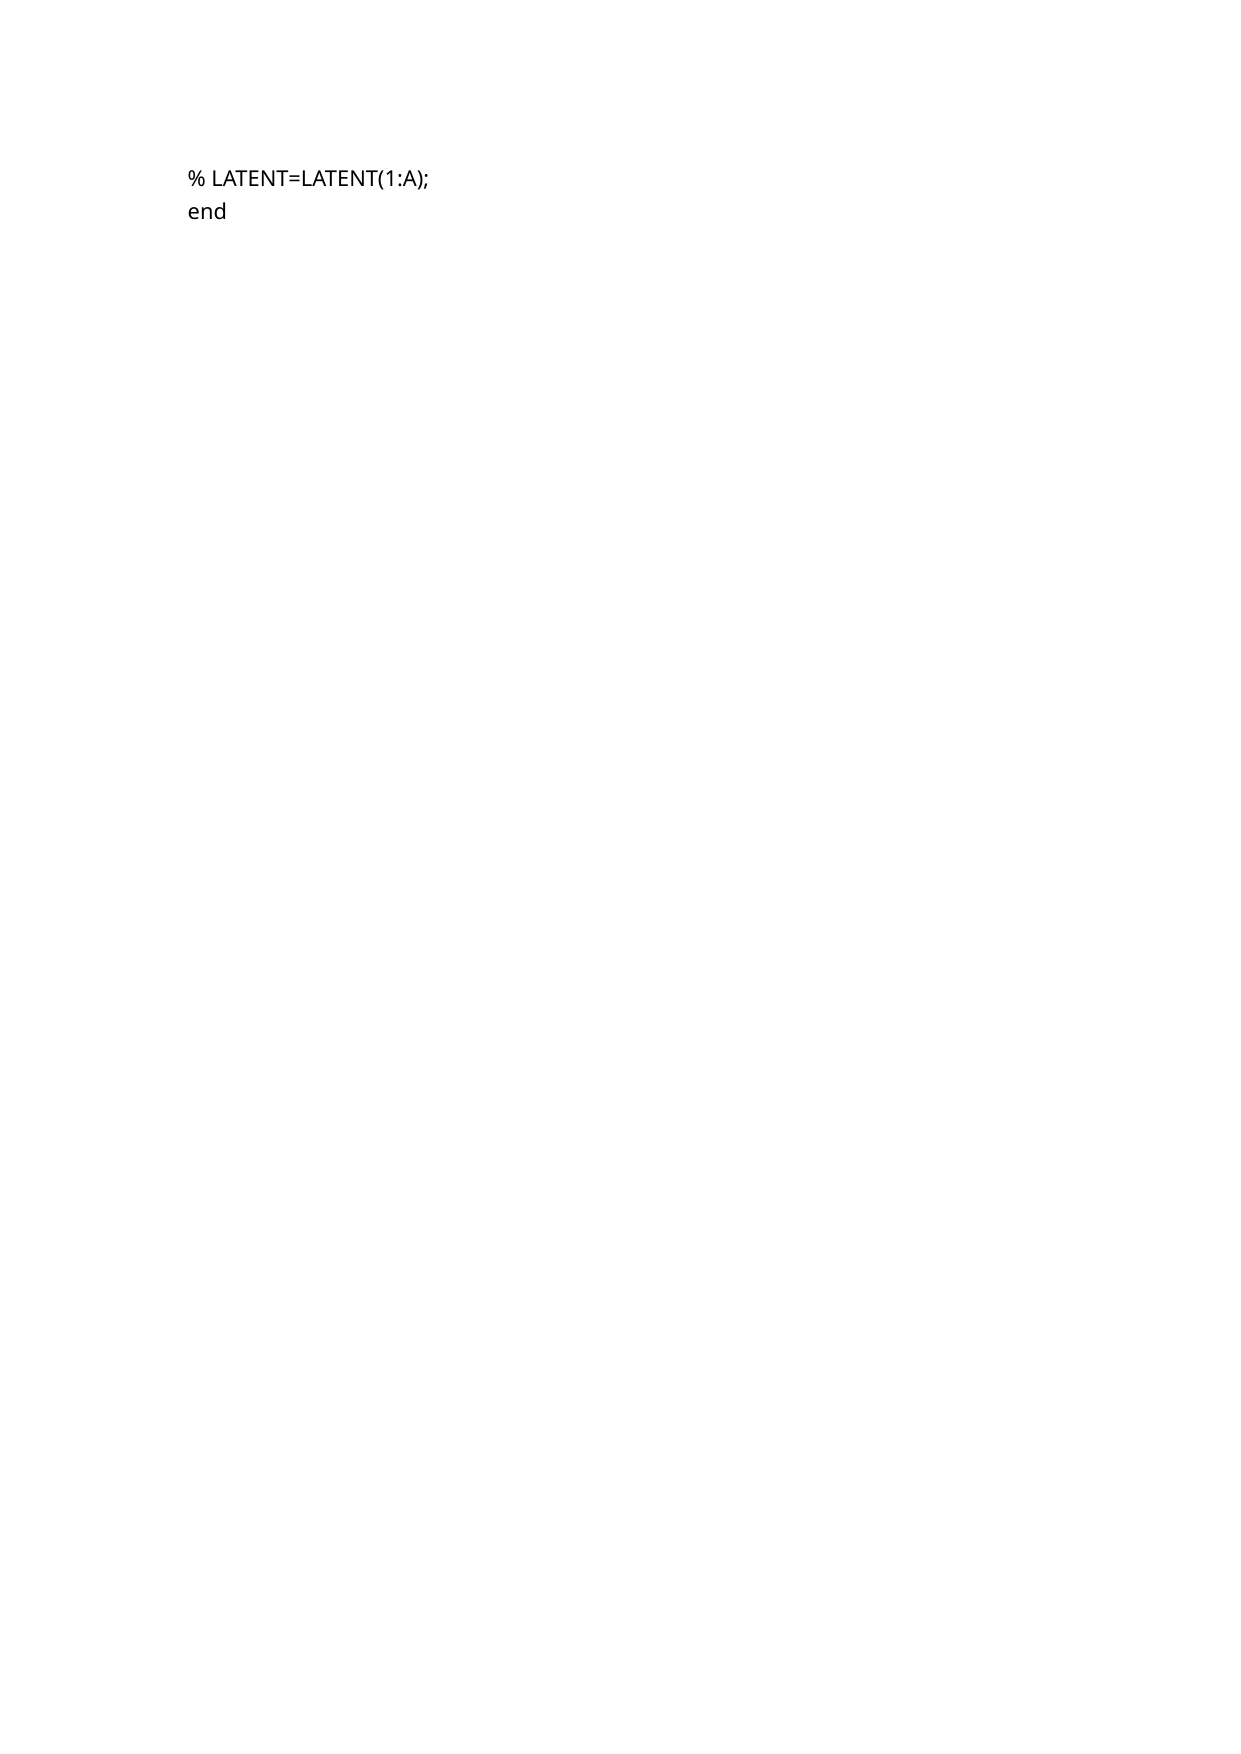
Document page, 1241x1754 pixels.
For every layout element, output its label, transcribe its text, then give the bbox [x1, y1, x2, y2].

text end [187, 194, 1053, 227]
text % LATENT=LATENT(1:A); [187, 162, 1053, 194]
